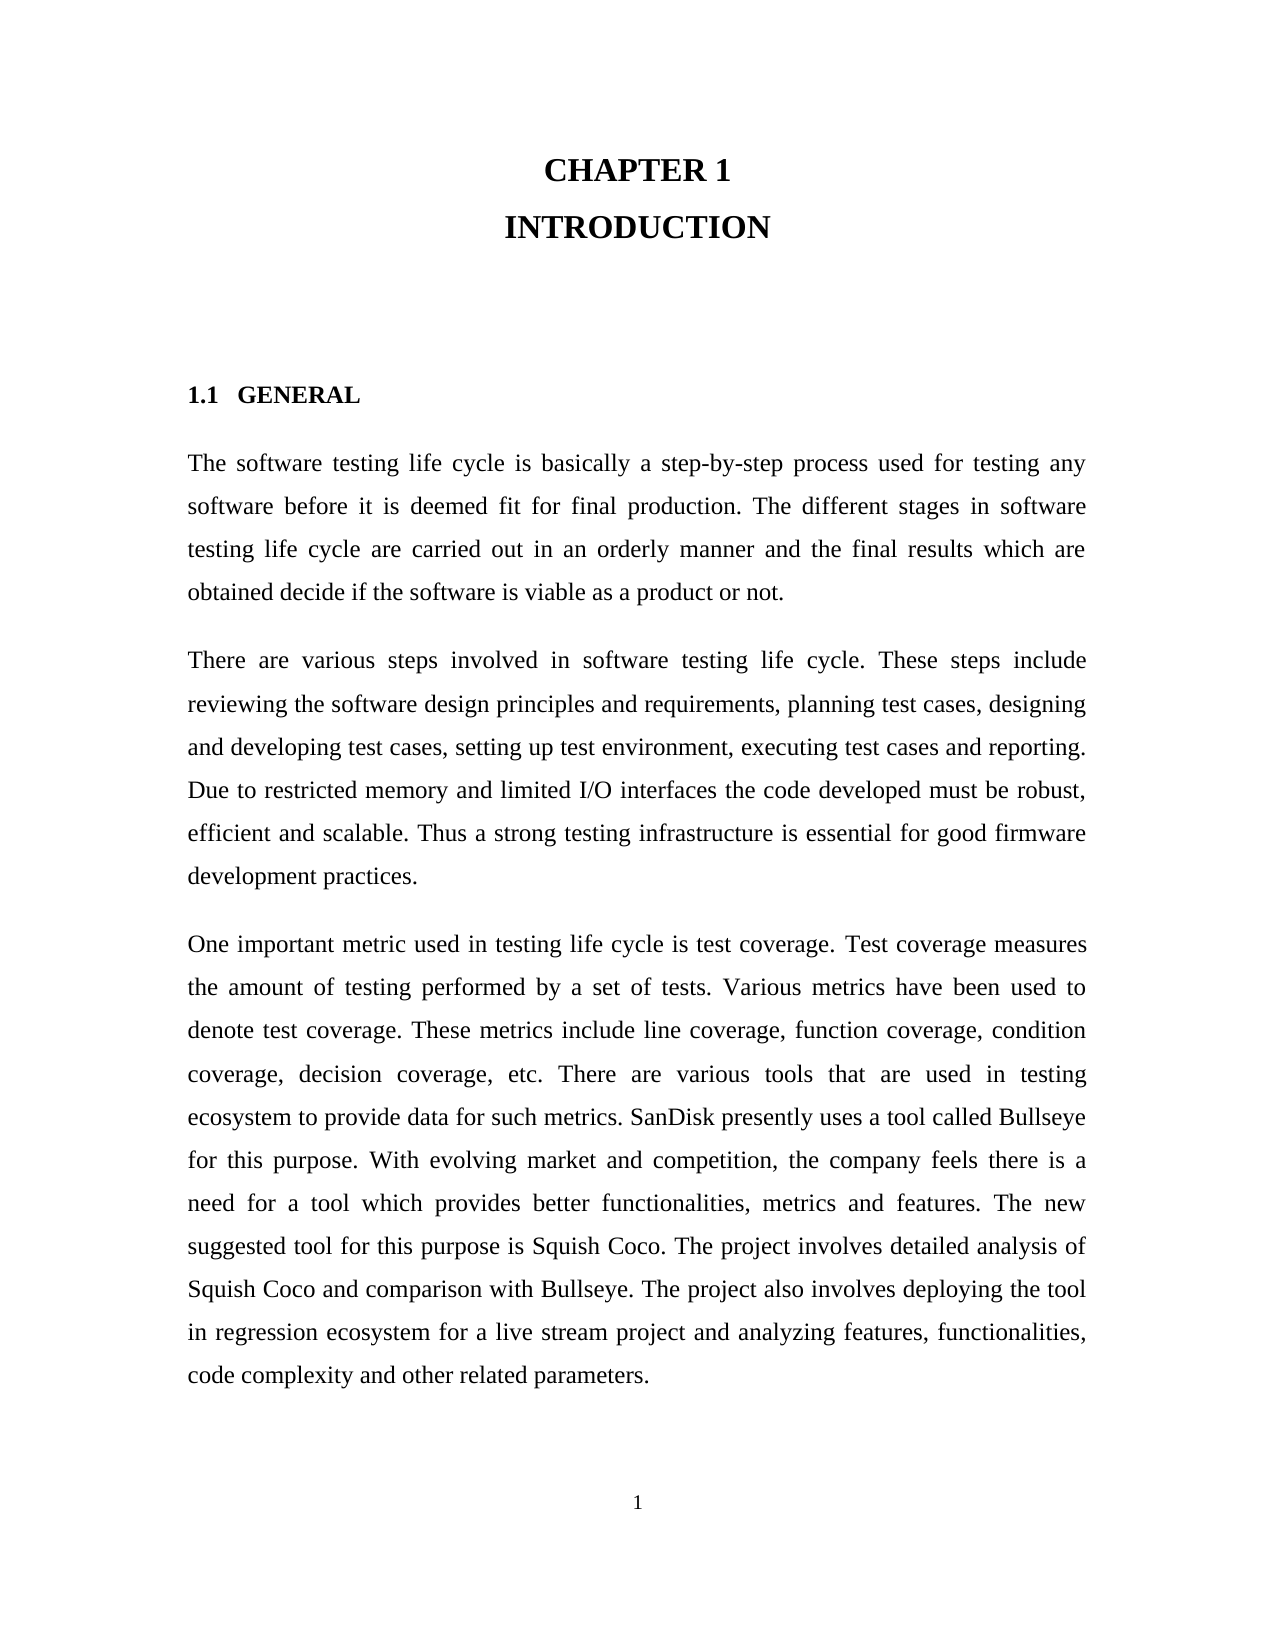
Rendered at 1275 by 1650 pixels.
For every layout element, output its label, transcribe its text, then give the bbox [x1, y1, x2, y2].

title CHAPTER 1 [187, 150, 1087, 188]
text The software testing life cycle is basically a step-by-step process used for testing any software before it is deemed fit for final production. The different stages in software testing life cycle are carried out in an orderly manner and the final results which are obtained decide if the software is viable as a product or not. [187, 448, 1087, 606]
subtitle INTRODUCTION [187, 207, 1087, 246]
subtitle There are various steps involved in software testing life cycle. These steps include reviewing the software design principles and requirements, planning test cases, designing and developing test cases, setting up test environment, executing test cases and reporting. Due to restricted memory and limited I/O interfaces the code developed must be robust, efficient and scalable. Thus a strong testing infrastructure is essential for good firmware development practices. [187, 646, 1087, 890]
list GENERAL [187, 380, 1087, 409]
subtitle One important metric used in testing life cycle is test coverage. Test coverage measures the amount of testing performed by a set of tests. Various metrics have been used to denote test coverage. These metrics include line coverage, function coverage, condition coverage, decision coverage, etc. There are various tools that are used in testing ecosystem to provide data for such metrics. SanDisk presently uses a tool called Bullseye for this purpose. With evolving market and competition, the company feels there is a need for a tool which provides better functionalities, metrics and features. The new suggested tool for this purpose is Squish Coco. The project involves detailed analysis of Squish Coco and comparison with Bullseye. The project also involves deploying the tool in regression ecosystem for a live stream project and analyzing features, functionalities, code complexity and other related parameters. [187, 929, 1087, 1389]
